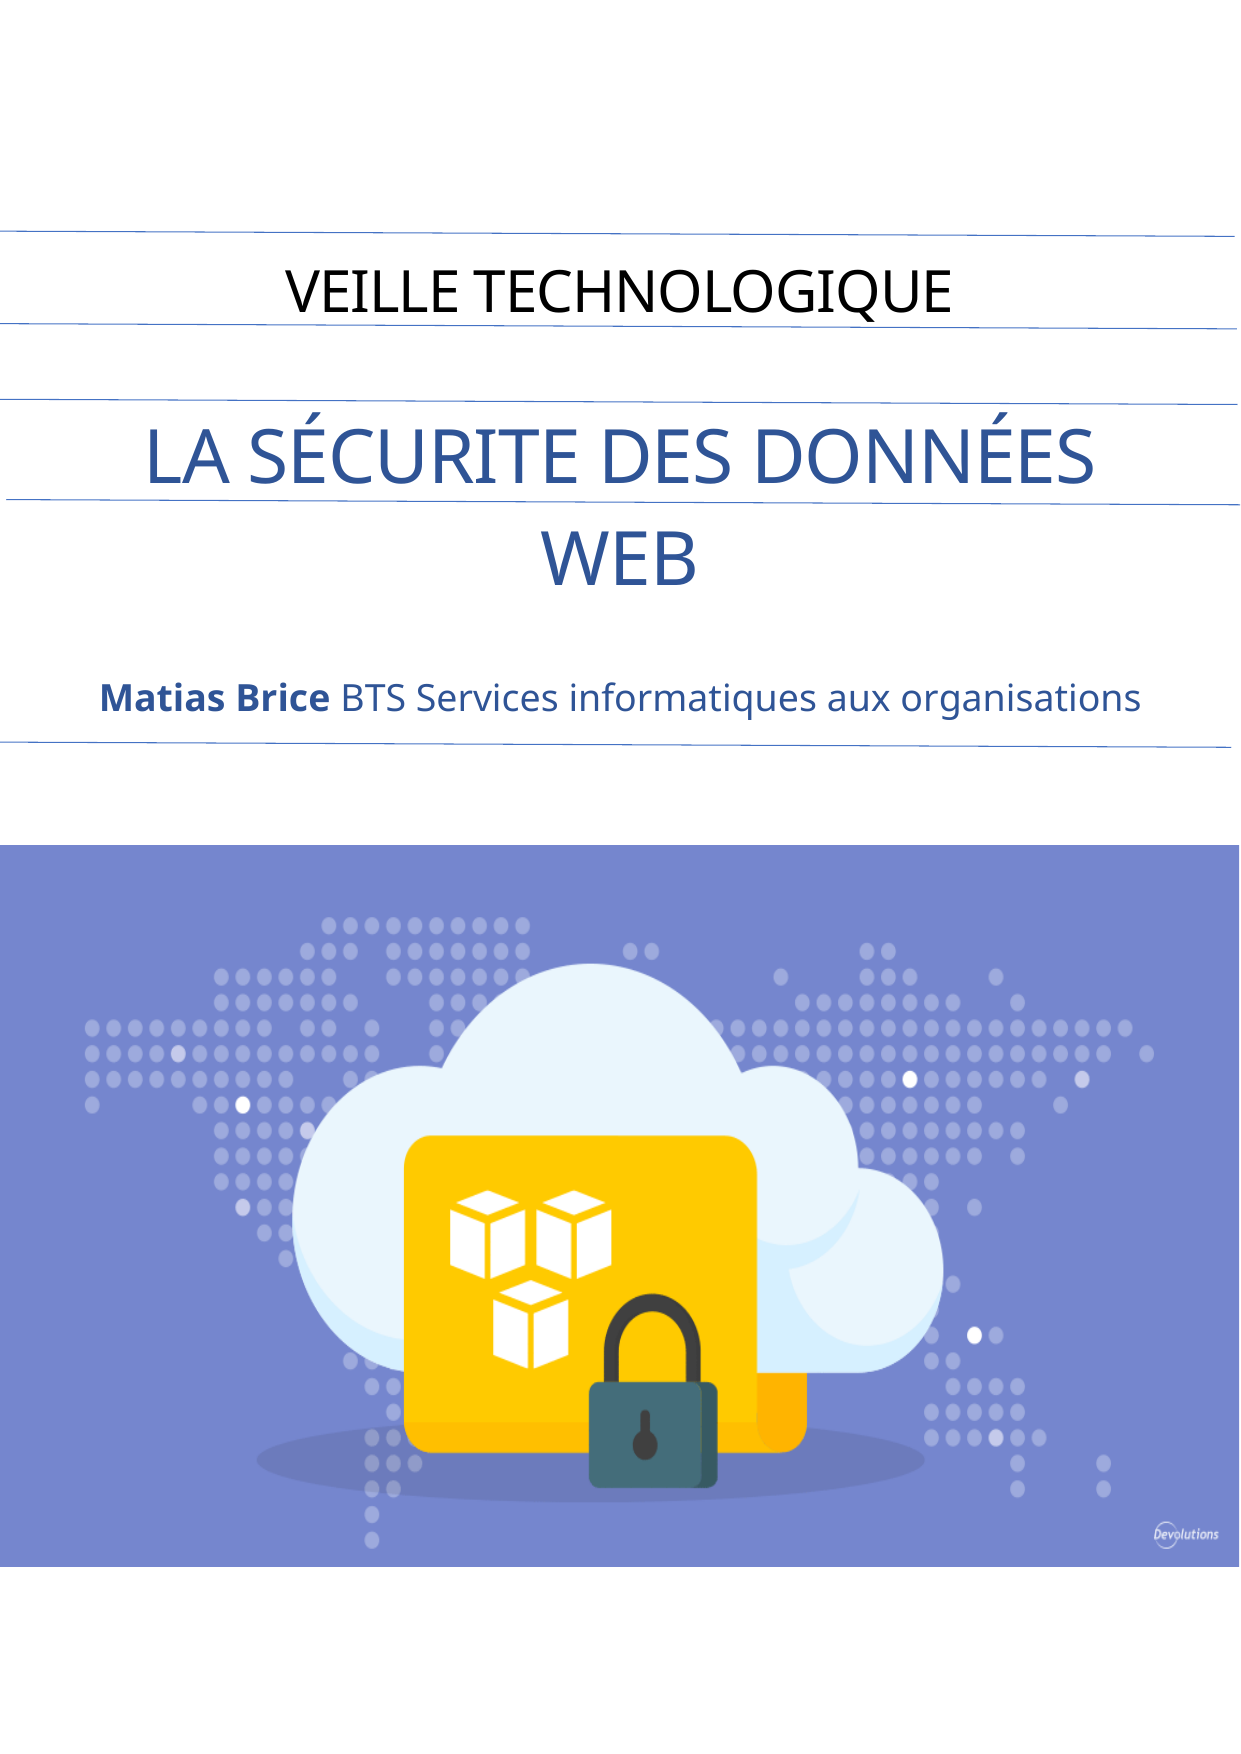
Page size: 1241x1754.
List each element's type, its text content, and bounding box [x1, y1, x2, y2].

subtitle Matias Brice BTS Services informatiques aux organisations [75, 671, 1165, 722]
title LA SÉCURITE DES DONNÉES WEB [75, 403, 1165, 503]
title VEILLE TECHNOLOGIQUE [75, 250, 1165, 328]
picture [0, 845, 1240, 1567]
title LA SÉCURITE DES DONNÉES WEB [75, 501, 1165, 607]
